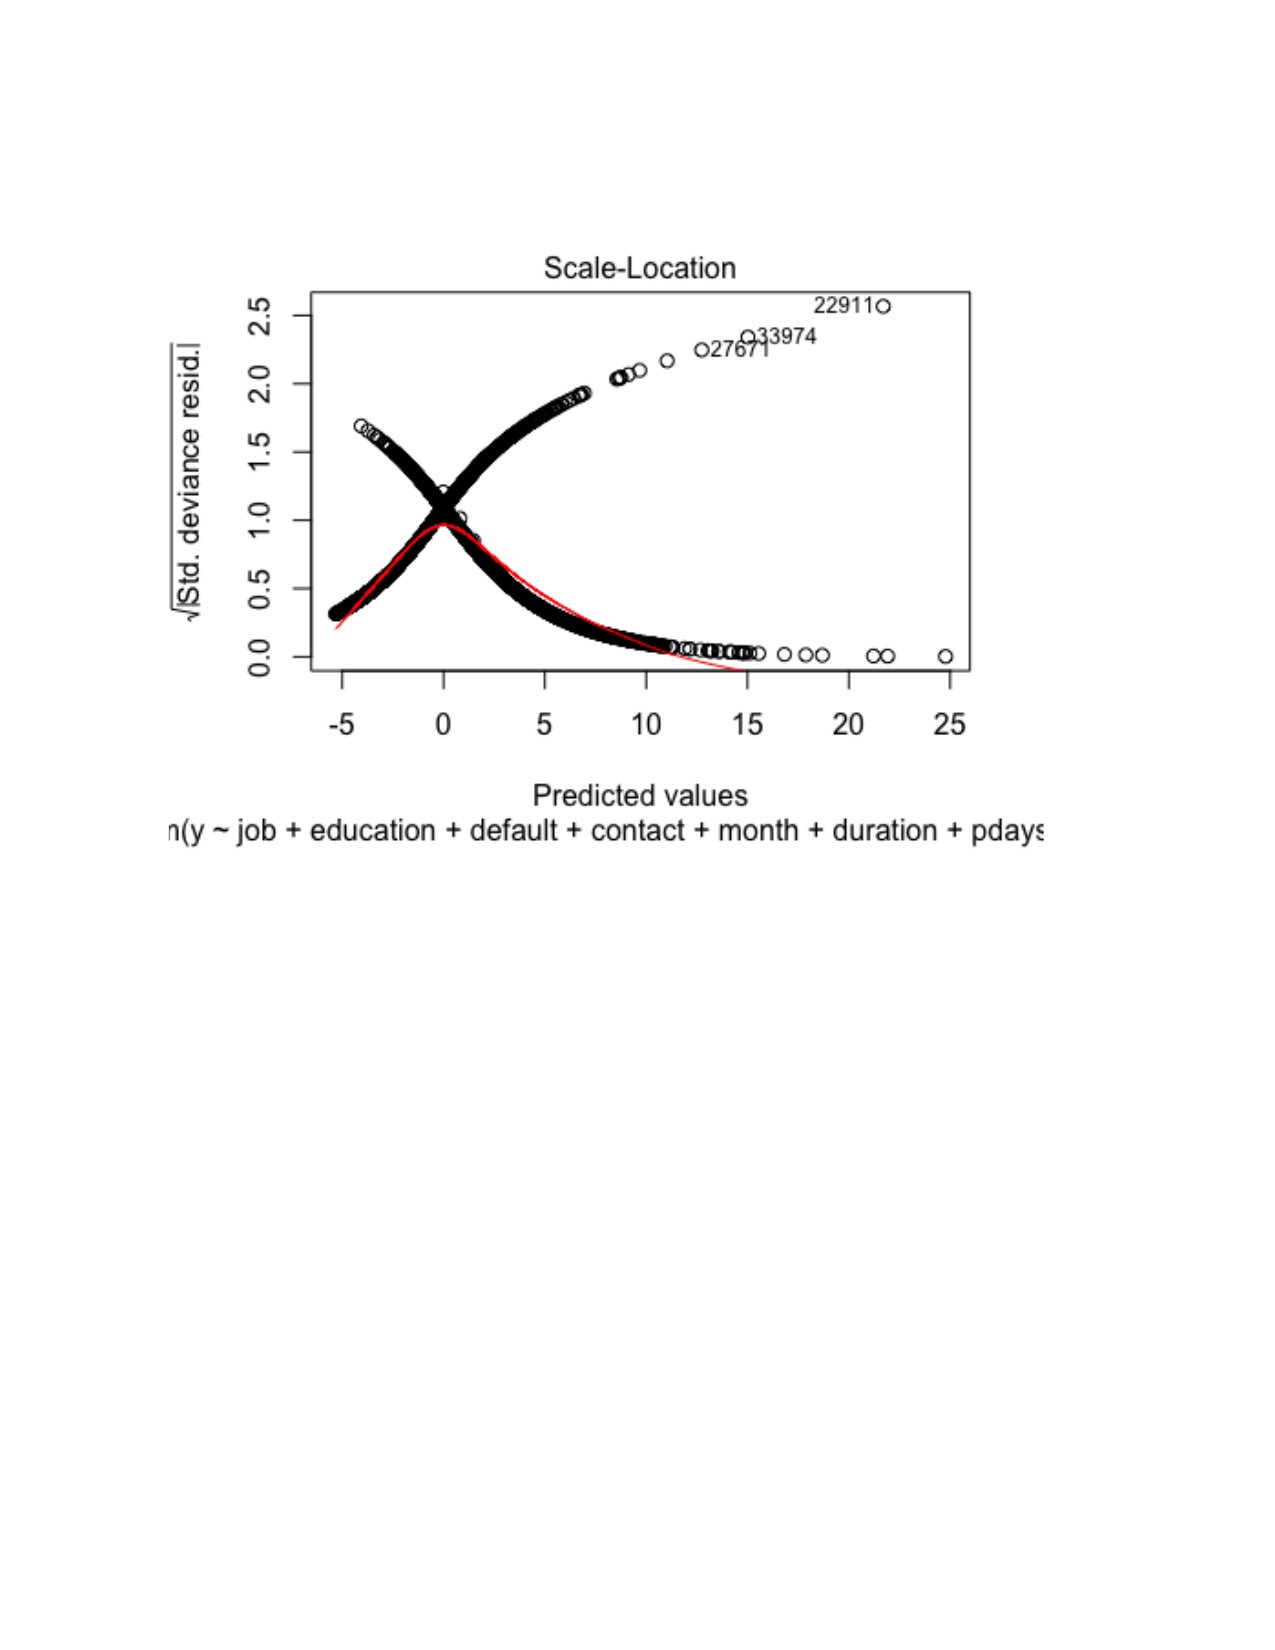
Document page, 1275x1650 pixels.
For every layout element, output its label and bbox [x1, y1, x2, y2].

picture [168, 150, 1044, 850]
